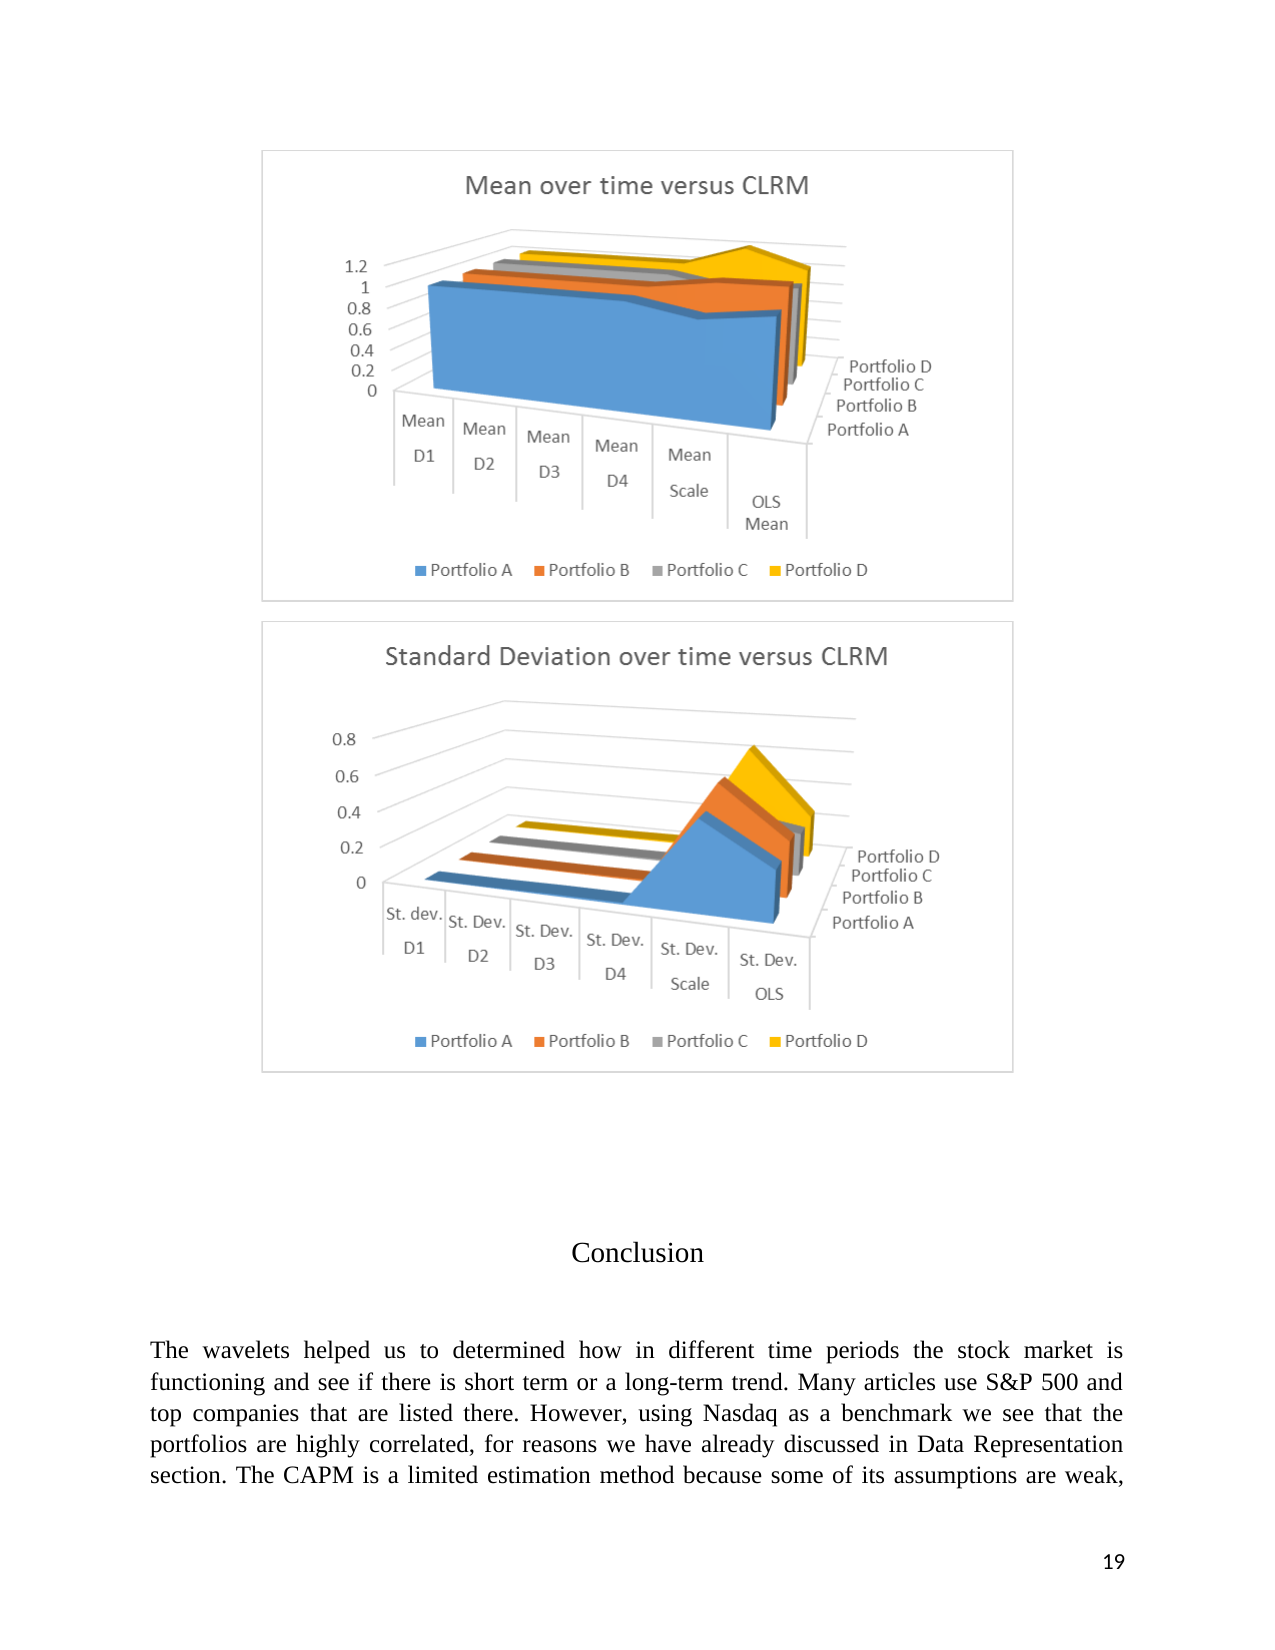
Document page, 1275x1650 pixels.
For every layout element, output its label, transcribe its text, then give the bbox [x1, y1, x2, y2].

picture [261, 150, 1014, 602]
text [150, 1336, 1125, 1488]
picture [261, 621, 1014, 1073]
text Conclusion [150, 1235, 1125, 1268]
